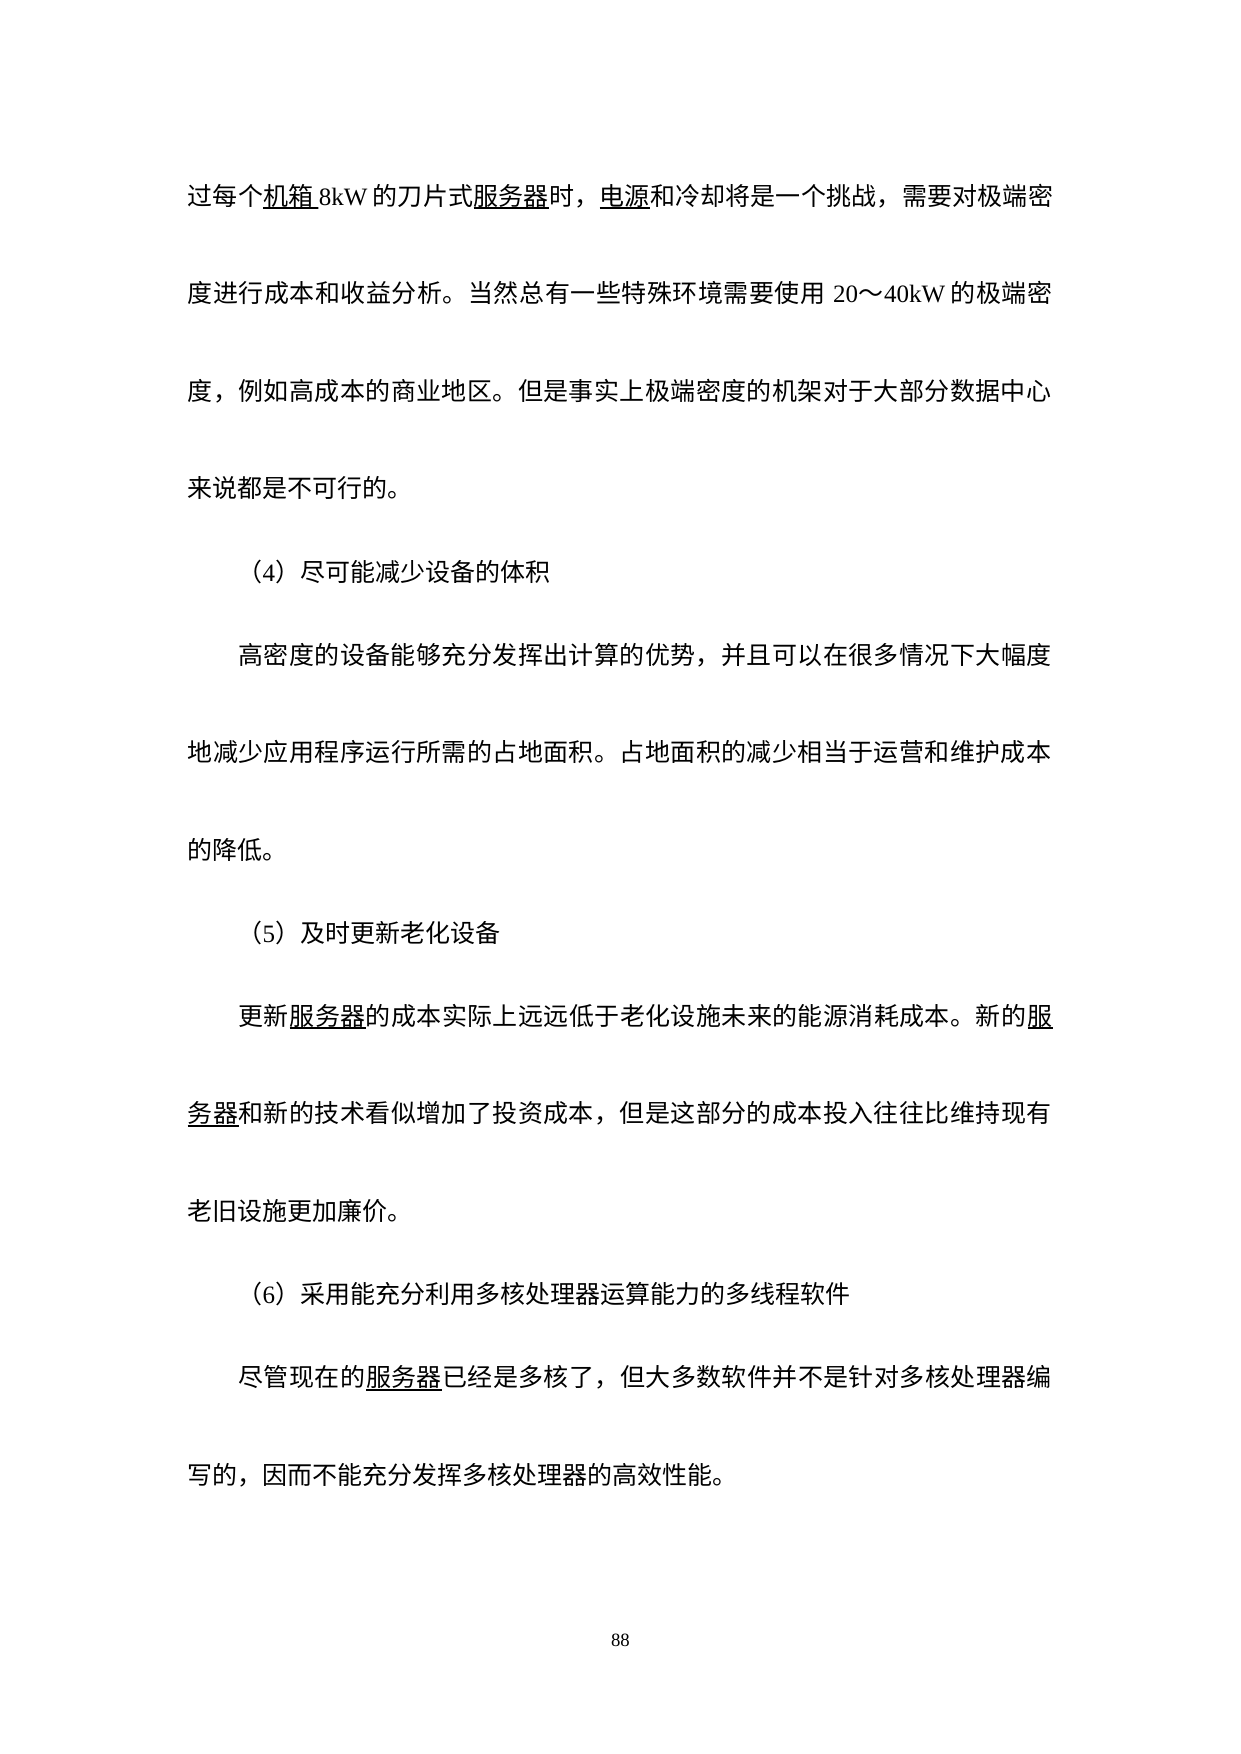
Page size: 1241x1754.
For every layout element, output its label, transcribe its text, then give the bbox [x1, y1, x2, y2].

text （6）采用能充分利用多核处理器运算能力的多线程软件 [187, 1260, 1053, 1325]
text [187, 162, 1053, 519]
text 更新服务器的成本实际上远远低于老化设施未来的能源消耗成本。新的服务器和新的技术看似增加了投资成本，但是这部分的成本投入往往比维持现有老旧设施更加廉价。 [187, 982, 1053, 1242]
text （5）及时更新老化设备 [187, 899, 1053, 964]
text （4）尽可能减少设备的体积 [187, 538, 1053, 603]
text 尽管现在的服务器已经是多核了，但大多数软件并不是针对多核处理器编写的，因而不能充分发挥多核处理器的高效性能。 [187, 1343, 1053, 1506]
text 高密度的设备能够充分发挥出计算的优势，并且可以在很多情况下大幅度地减少应用程序运行所需的占地面积。占地面积的减少相当于运营和维护成本的降低。 [187, 621, 1053, 881]
